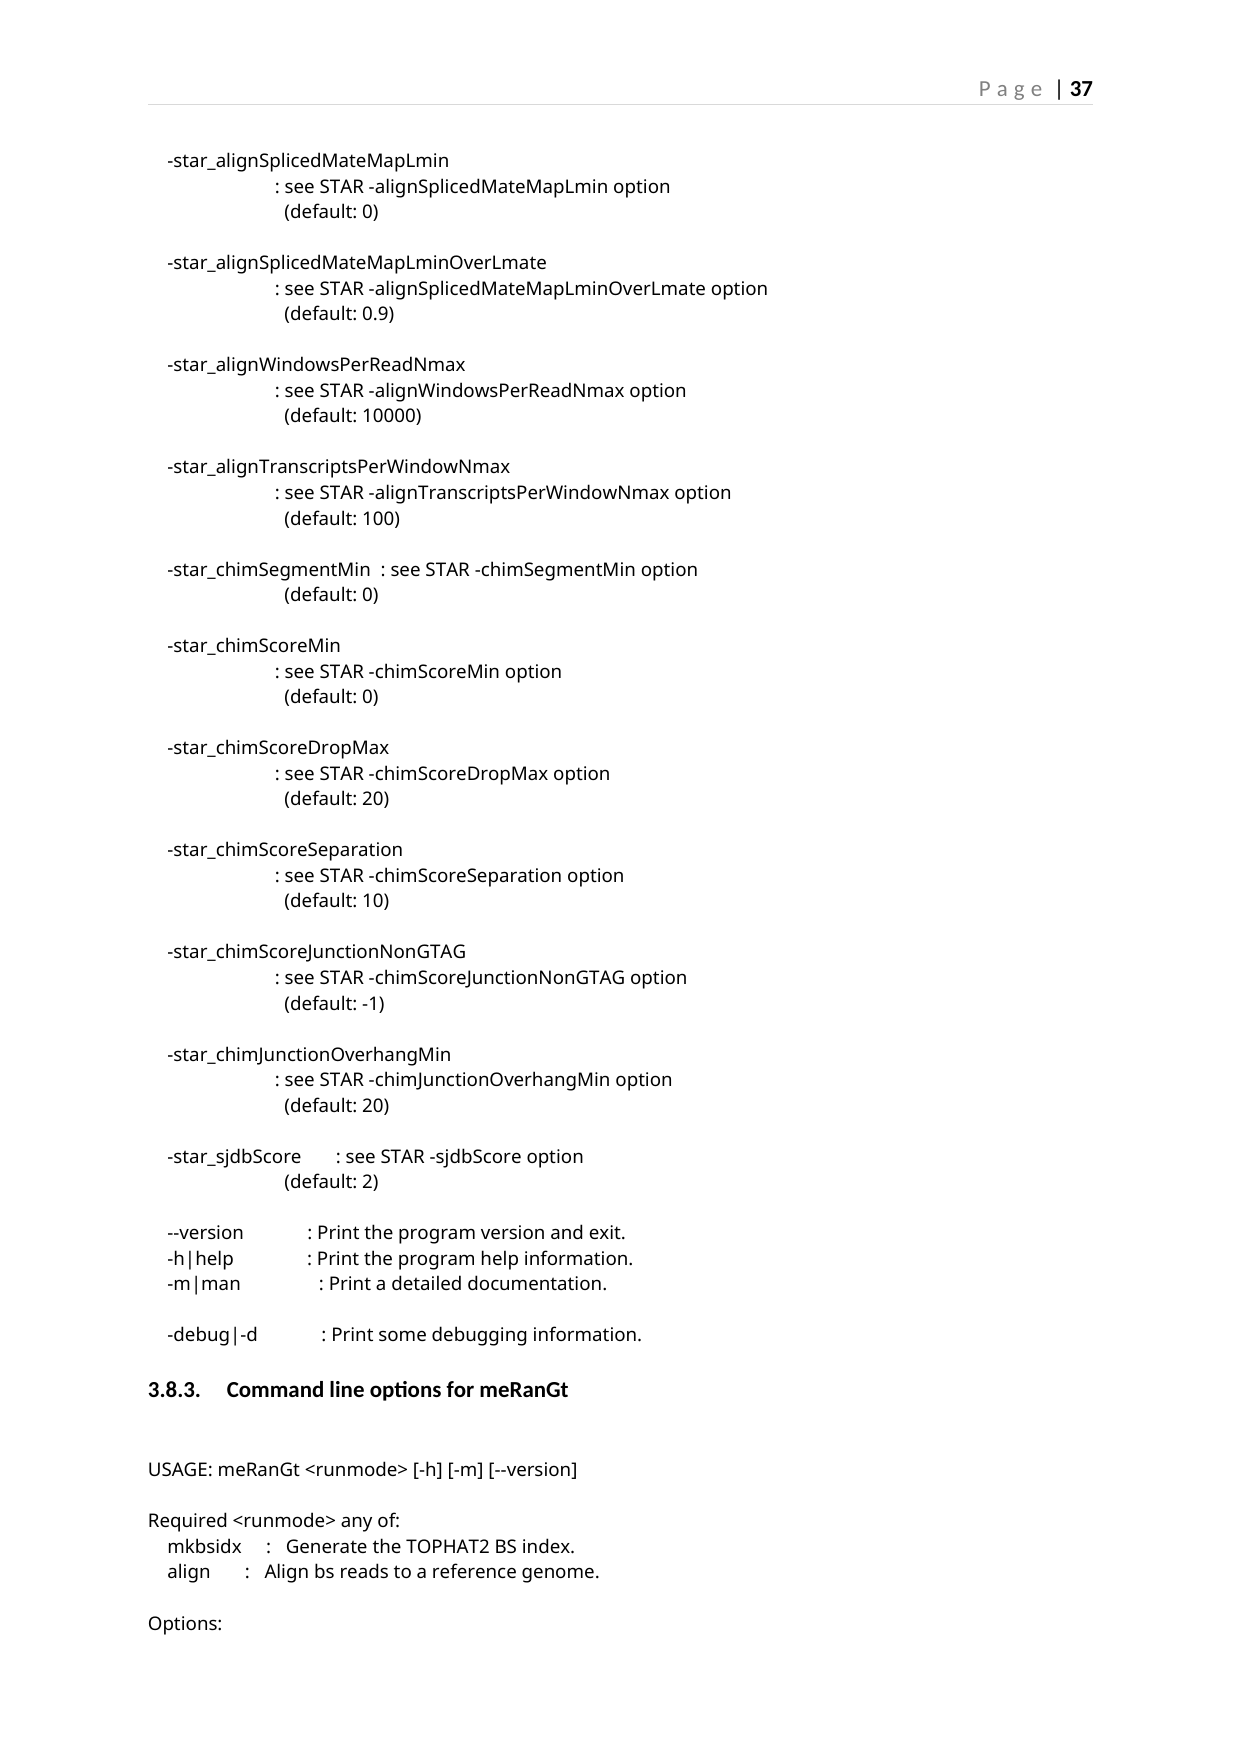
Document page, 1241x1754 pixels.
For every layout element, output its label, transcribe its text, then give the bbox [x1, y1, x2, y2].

list -star_alignSplicedMateMapLminOverLmate [148, 250, 1093, 275]
list --version : Print the program version and exit. [148, 1219, 1093, 1245]
list : see STAR -alignTranscriptsPerWindowNmax option [148, 479, 1093, 505]
list -star_alignWindowsPerReadNmax [148, 352, 1093, 377]
list -star_sjdbScore : see STAR -sjdbScore option [148, 1143, 1093, 1168]
list : see STAR -alignSplicedMateMapLminOverLmate option [148, 275, 1093, 301]
list USAGE: meRanGt <runmode> [-h] [-m] [--version] [148, 1457, 1093, 1482]
list -debug|-d : Print some debugging information. [148, 1322, 1093, 1347]
list Options: [148, 1610, 1093, 1635]
list -star_chimScoreJunctionNonGTAG [148, 939, 1093, 964]
list : see STAR -chimScoreMin option [148, 658, 1093, 683]
list : see STAR -chimScoreDropMax option [148, 760, 1093, 786]
list : see STAR -chimJunctionOverhangMin option [148, 1066, 1093, 1092]
list -star_chimSegmentMin : see STAR -chimSegmentMin option [148, 556, 1093, 581]
list -star_alignTranscriptsPerWindowNmax [148, 454, 1093, 479]
list mkbsidx : Generate the TOPHAT2 BS index. [148, 1533, 1093, 1559]
list -star_chimScoreDropMax [148, 734, 1093, 760]
list -star_chimScoreMin [148, 632, 1093, 658]
list : see STAR -chimScoreJunctionNonGTAG option [148, 964, 1093, 990]
list (default: 0) [148, 199, 1093, 224]
list Required <runmode> any of: [148, 1508, 1093, 1533]
list : see STAR -alignSplicedMateMapLmin option [148, 173, 1093, 199]
list -h|help : Print the program help information. [148, 1245, 1093, 1271]
list (default: 0) [148, 683, 1093, 709]
list (default: 100) [148, 505, 1093, 530]
list (default: 0) [148, 581, 1093, 607]
list (default: -1) [148, 990, 1093, 1015]
list Command line options for meRanGt [148, 1375, 1093, 1403]
list (default: 10) [148, 888, 1093, 913]
list : see STAR -chimScoreSeparation option [148, 862, 1093, 888]
list (default: 2) [148, 1168, 1093, 1194]
list -star_alignSplicedMateMapLmin [148, 148, 1093, 173]
list -m|man : Print a detailed documentation. [148, 1271, 1093, 1296]
list align : Align bs reads to a reference genome. [148, 1559, 1093, 1584]
list (default: 20) [148, 786, 1093, 811]
list (default: 0.9) [148, 301, 1093, 326]
list (default: 20) [148, 1092, 1093, 1117]
list -star_chimScoreSeparation [148, 837, 1093, 862]
list : see STAR -alignWindowsPerReadNmax option [148, 377, 1093, 403]
list (default: 10000) [148, 403, 1093, 428]
list -star_chimJunctionOverhangMin [148, 1041, 1093, 1066]
